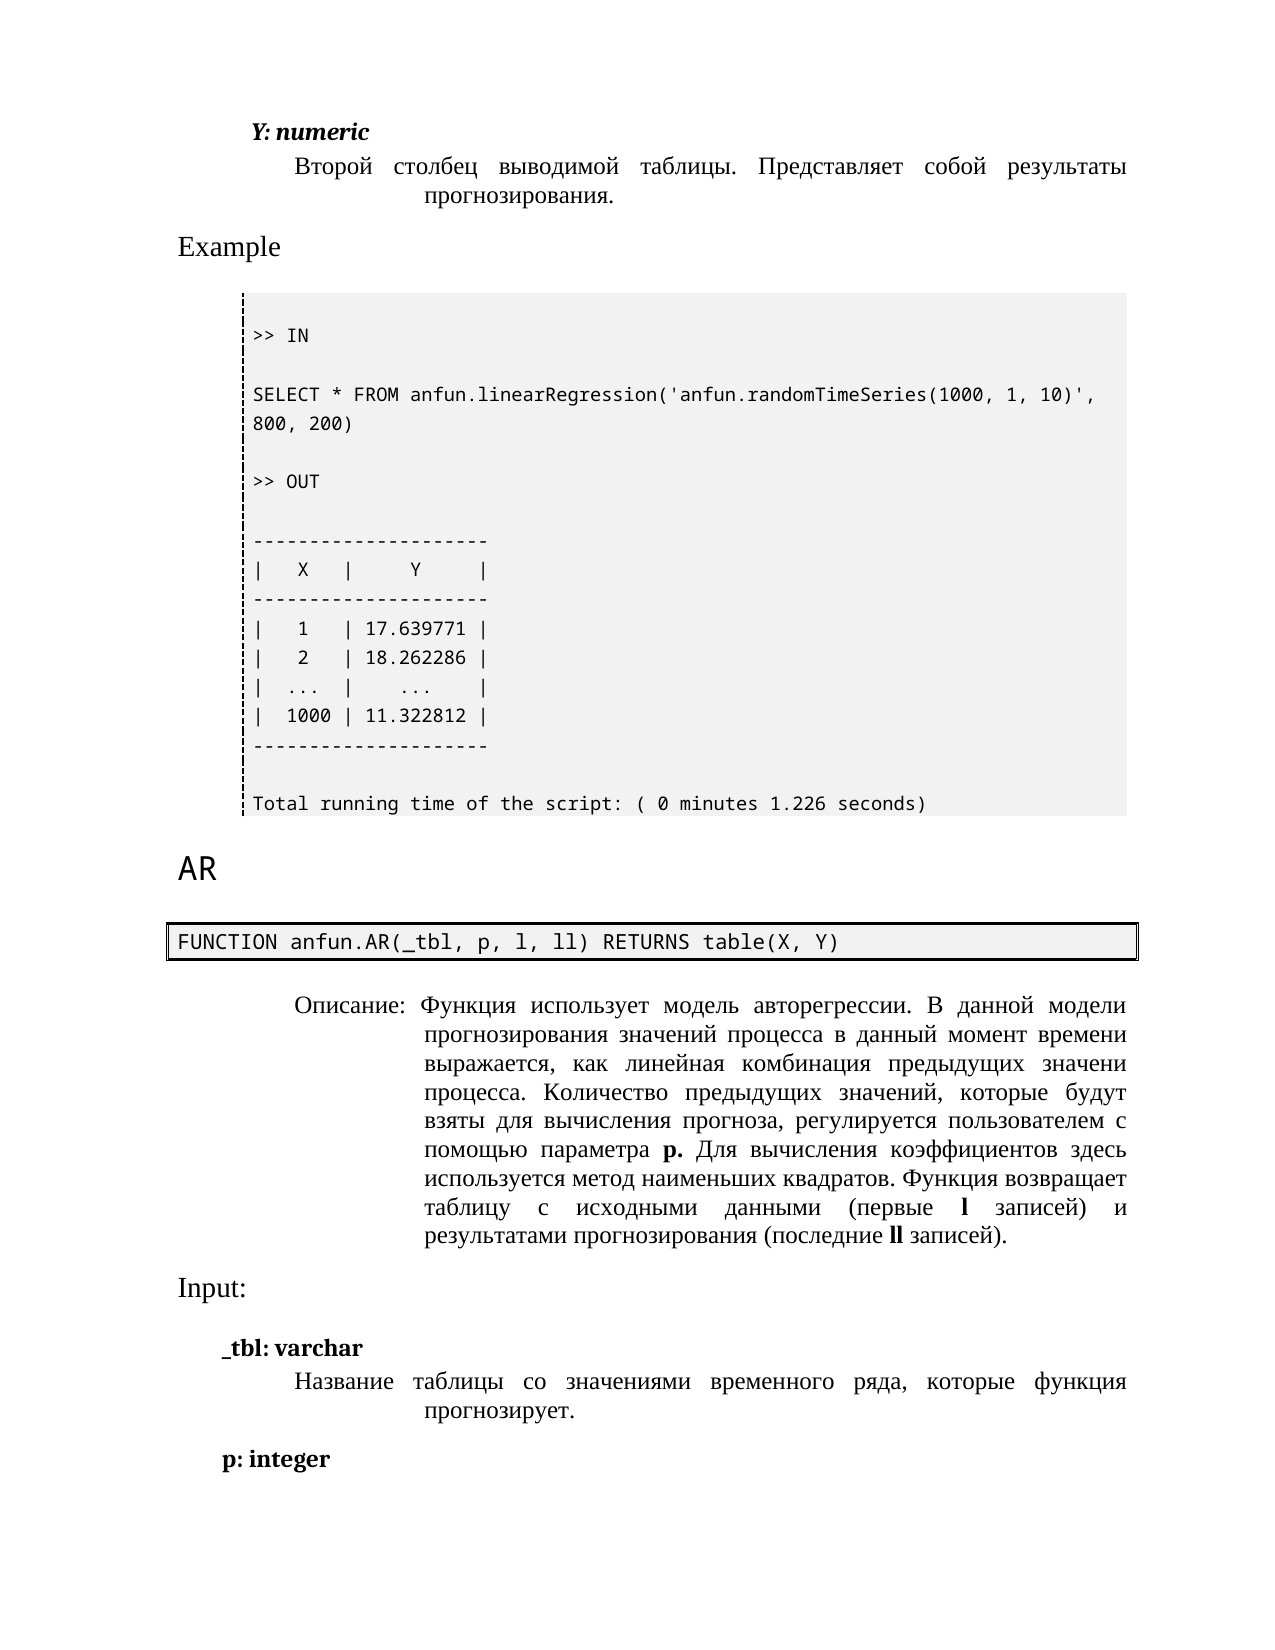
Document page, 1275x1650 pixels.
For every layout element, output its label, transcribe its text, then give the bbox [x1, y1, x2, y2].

text --------------------- [242, 527, 1127, 553]
text >> OUT [242, 469, 1127, 494]
text p: integer [222, 1445, 1127, 1473]
text Y: numeric [251, 118, 1127, 147]
text --------------------- [242, 732, 1127, 758]
text | X | Y | --------------------- | 1 | 17.639771 | | 2 | 18.262286 | | ... | ... | | 1000 | 11.322812 | [242, 556, 1127, 728]
text _tbl: varchar [222, 1333, 1127, 1362]
text Описание: Функция использует модель авторегрессии. В данной модели прогнозирования значений процесса в данный момент времени выражается, как линейная комбинация предыдущих значени процесса. Количество предыдущих значений, которые будут взяты для вычисления прогноза, регулируется пользователем с помощью параметра p. Для вычисления коэффициентов здесь используется метод наименьших квадратов. Функция возвращает таблицу с исходными данными (первые l записей) и результатами прогнозирования (последние ll записей). [294, 990, 1127, 1249]
text SELECT * FROM anfun.linearRegression('anfun.randomTimeSeries(1000, 1, 10)', 800, 200) [242, 381, 1127, 436]
text AR [177, 845, 1127, 890]
text Total running time of the script: ( 0 minutes 1.226 seconds) [242, 791, 1127, 816]
text Example [177, 229, 1127, 263]
text Второй столбец выводимой таблицы. Представляет собой результаты прогнозирования. [294, 151, 1127, 209]
text FUNCTION anfun.AR(_tbl, p, l, ll) RETURNS table(X, Y) [169, 925, 1136, 958]
text >> IN [242, 322, 1127, 348]
text Название таблицы со значениями временного ряда, которые функция прогнозирует. [294, 1366, 1127, 1424]
text Input: [177, 1270, 1127, 1303]
